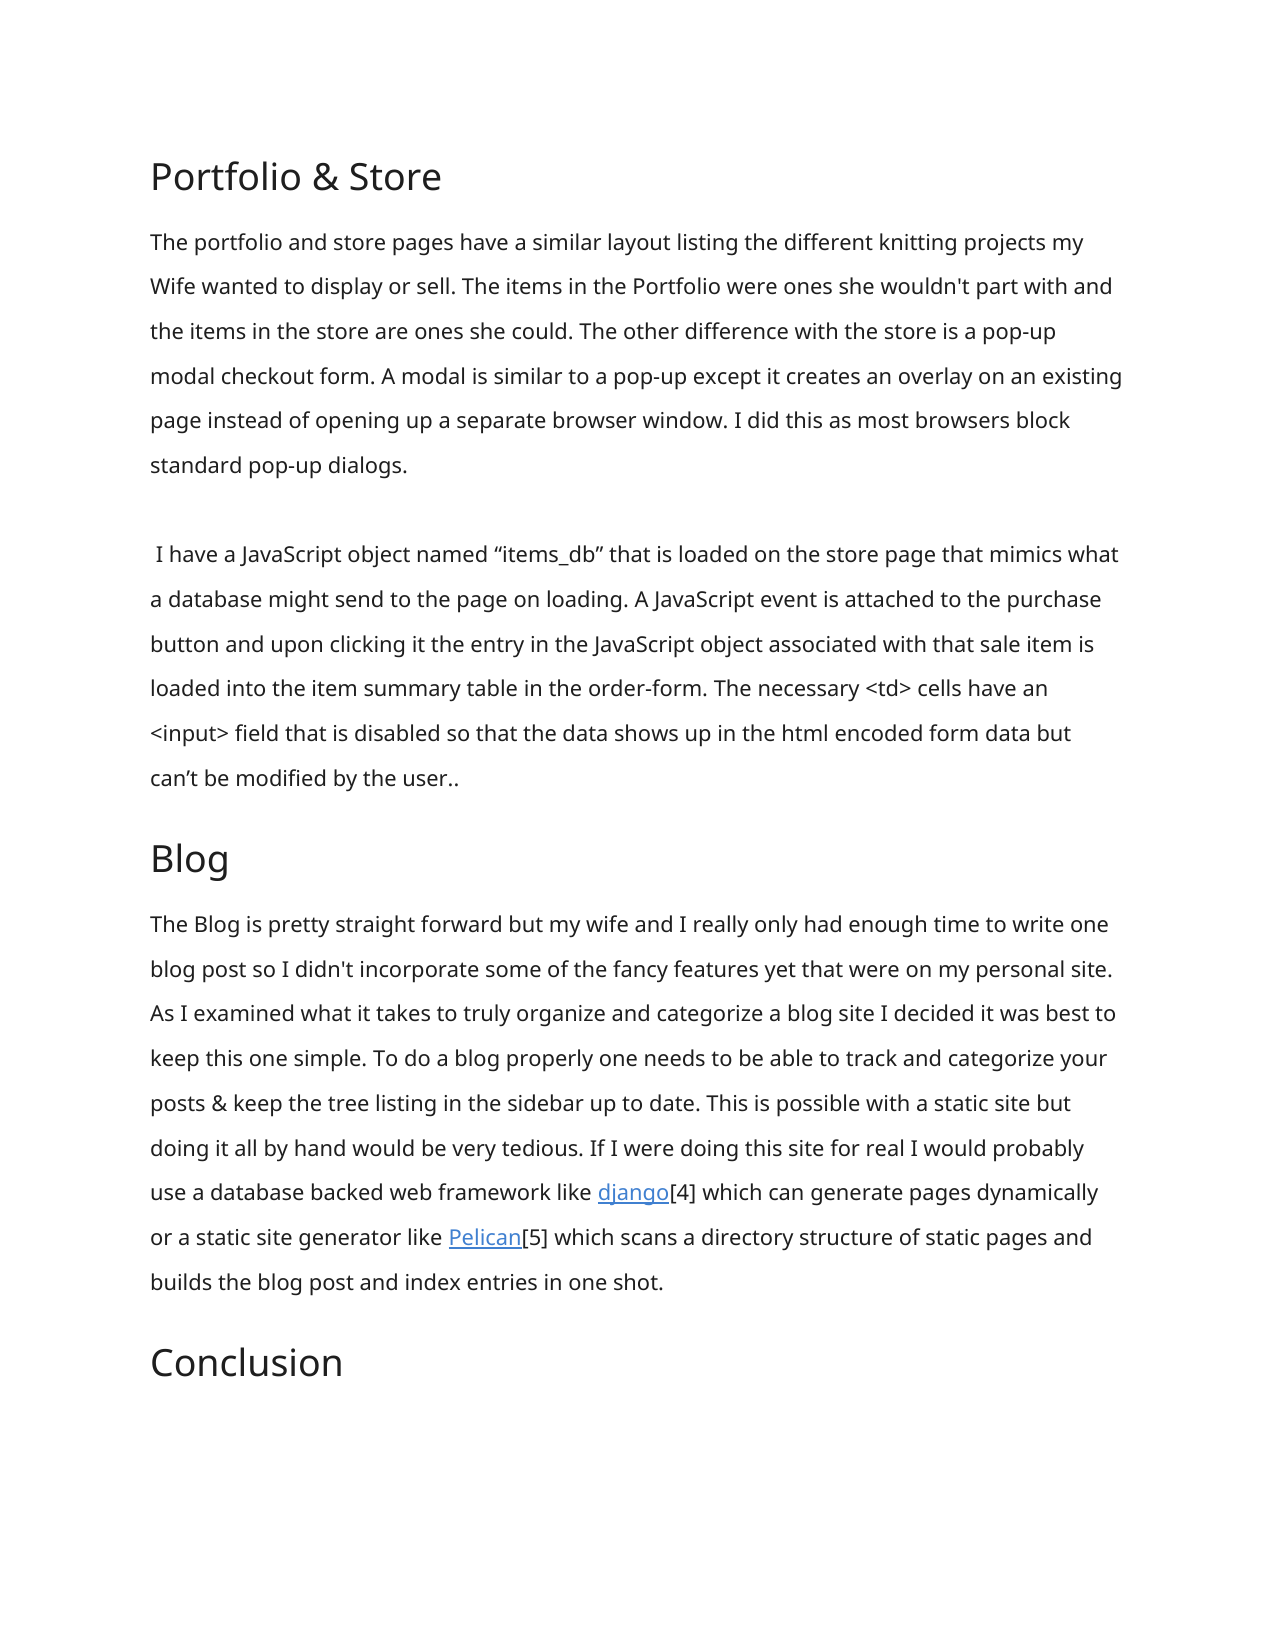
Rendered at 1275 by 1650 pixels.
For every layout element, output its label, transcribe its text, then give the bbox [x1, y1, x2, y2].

text The portfolio and store pages have a similar layout listing the different knitting projects my Wife wanted to display or sell. The items in the Portfolio were ones she wouldn't part with and the items in the store are ones she could. The other difference with the store is a pop-up modal checkout form. A modal is similar to a pop-up except it creates an overlay on an existing page instead of opening up a separate browser window. I did this as most browsers block standard pop-up dialogs. [150, 227, 1125, 480]
text Blog [150, 832, 1125, 883]
text I have a JavaScript object named “items_db” that is loaded on the store page that mimics what a database might send to the page on loading. A JavaScript event is attached to the purchase button and upon clicking it the entry in the JavaScript object associated with that sale item is loaded into the item summary table in the order-form. The necessary <td> cells have an <input> field that is disabled so that the data shows up in the html encoded form data but can’t be modified by the user.. [150, 539, 1125, 793]
text Conclusion [150, 1336, 1125, 1387]
text Portfolio & Store [150, 150, 1125, 201]
text The Blog is pretty straight forward but my wife and I really only had enough time to write one blog post so I didn't incorporate some of the fancy features yet that were on my personal site. As I examined what it takes to truly organize and categorize a blog site I decided it was best to keep this one simple. To do a blog properly one needs to be able to track and categorize your posts & keep the tree listing in the sidebar up to date. This is possible with a static site but doing it all by hand would be very tedious. If I were doing this site for real I would probably use a database backed web framework like django[4] which can generate pages dynamically or a static site generator like Pelican[5] which scans a directory structure of static pages and builds the blog post and index entries in one shot. [150, 909, 1125, 1296]
